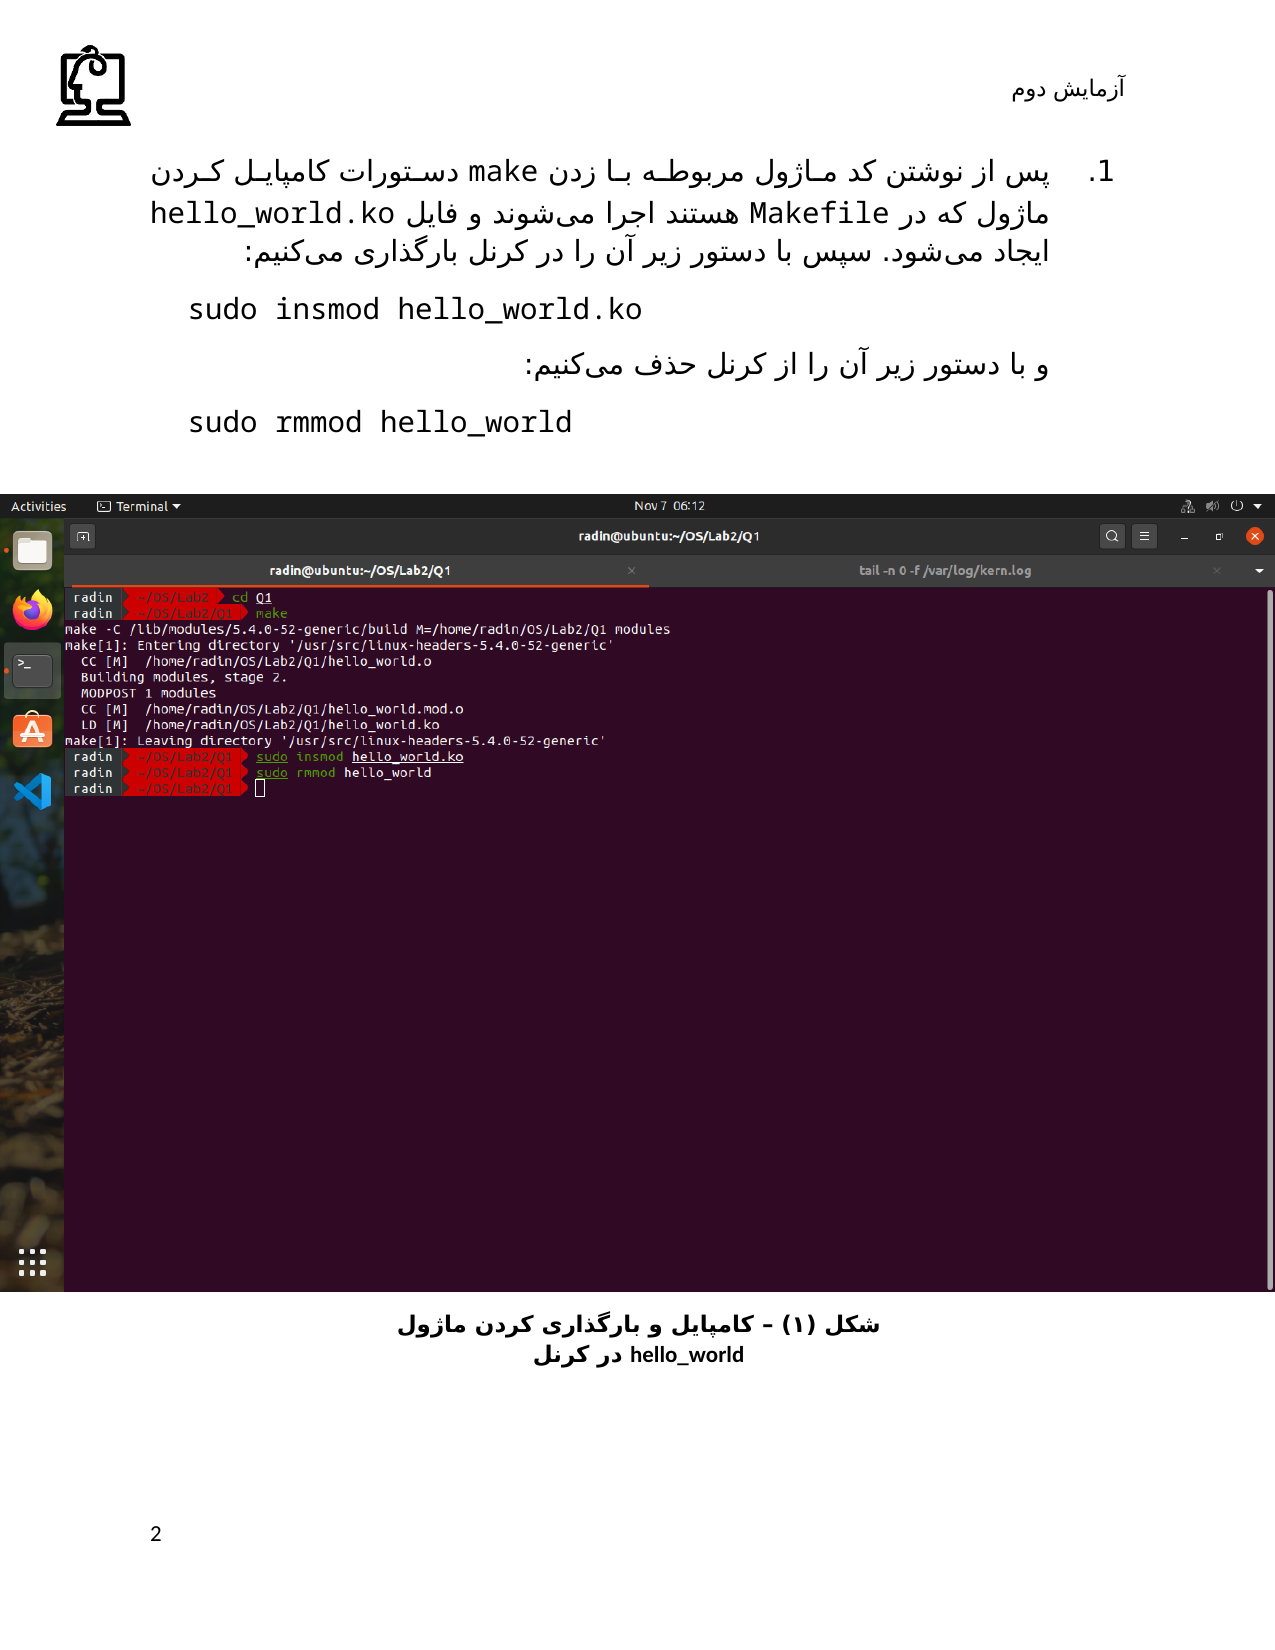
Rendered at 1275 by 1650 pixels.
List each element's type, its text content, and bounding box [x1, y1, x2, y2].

text و با دستور زیر آن را از کرنل حذف می‌کنیم: [150, 348, 1087, 382]
text sudo insmod hello_world.ko [187, 288, 1125, 328]
list پس از نوشتن کد ماژول مربوطه با زدن make دستورات کامپایل کردن ماژول که در Makefile هستند اجرا می‌شوند و فایل hello_world.ko ایجاد می‌شود. سپس با دستور زیر آن را در کرنل بارگذاری می‌کنیم: [150, 150, 1087, 269]
picture [0, 494, 1275, 1292]
text sudo rmmod hello_world [187, 401, 1125, 441]
